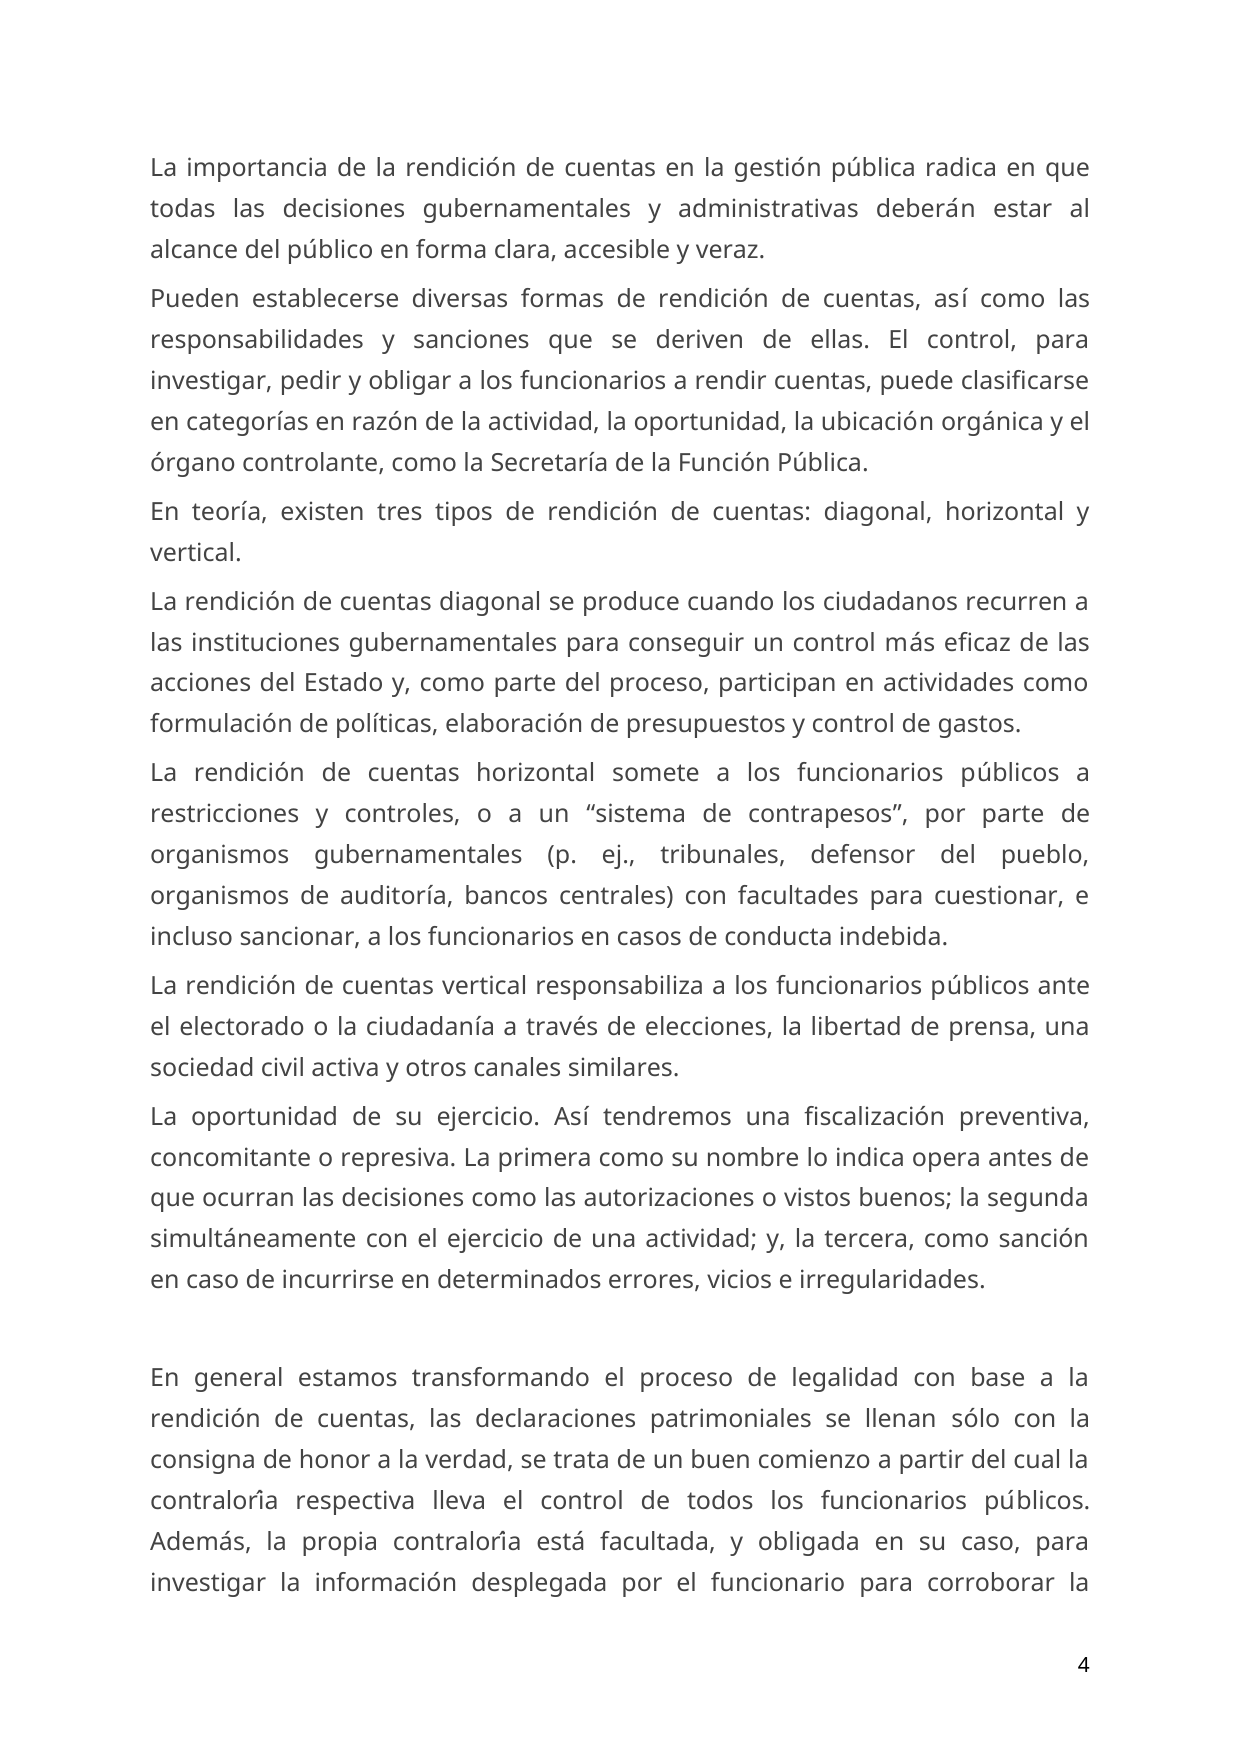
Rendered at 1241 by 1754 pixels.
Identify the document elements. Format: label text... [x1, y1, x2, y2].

text Pueden establecerse diversas formas de rendición de cuentas, así como las responsabilidades y sanciones que se deriven de ellas. El control, para investigar, pedir y obligar a los funcionarios a rendir cuentas, puede clasificarse en categorías en razón de la actividad, la oportunidad, la ubicación orgánica y el órgano controlante, como la Secretaría de la Función Pública. [150, 281, 1090, 478]
text La rendición de cuentas horizontal somete a los funcionarios públicos a restricciones y controles, o a un “sistema de contrapesos”, por parte de organismos gubernamentales (p. ej., tribunales, defensor del pueblo, organismos de auditoría, bancos centrales) con facultades para cuestionar, e incluso sancionar, a los funcionarios en casos de conducta indebida. [150, 755, 1090, 952]
text En teoría, existen tres tipos de rendición de cuentas: diagonal, horizontal y vertical. [150, 493, 1090, 568]
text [150, 1360, 1090, 1598]
text La oportunidad de su ejercicio. Así tendremos una fiscalización preventiva, concomitante o represiva. La primera como su nombre lo indica opera antes de que ocurran las decisiones como las autorizaciones o vistos buenos; la segunda simultáneamente con el ejercicio de una actividad; y, la tercera, como sanción en caso de incurrirse en determinados errores, vicios e irregularidades. [150, 1098, 1090, 1296]
text La importancia de la rendición de cuentas en la gestión pública radica en que todas las decisiones gubernamentales y administrativas deberán estar al alcance del público en forma clara, accesible y veraz. [150, 150, 1090, 266]
text La rendición de cuentas vertical responsabiliza a los funcionarios públicos ante el electorado o la ciudadanía a través de elecciones, la libertad de prensa, una sociedad civil activa y otros canales similares. [150, 967, 1090, 1083]
text La rendición de cuentas diagonal se produce cuando los ciudadanos recurren a las instituciones gubernamentales para conseguir un control más eficaz de las acciones del Estado y, como parte del proceso, participan en actividades como formulación de políticas, elaboración de presupuestos y control de gastos. [150, 583, 1090, 740]
